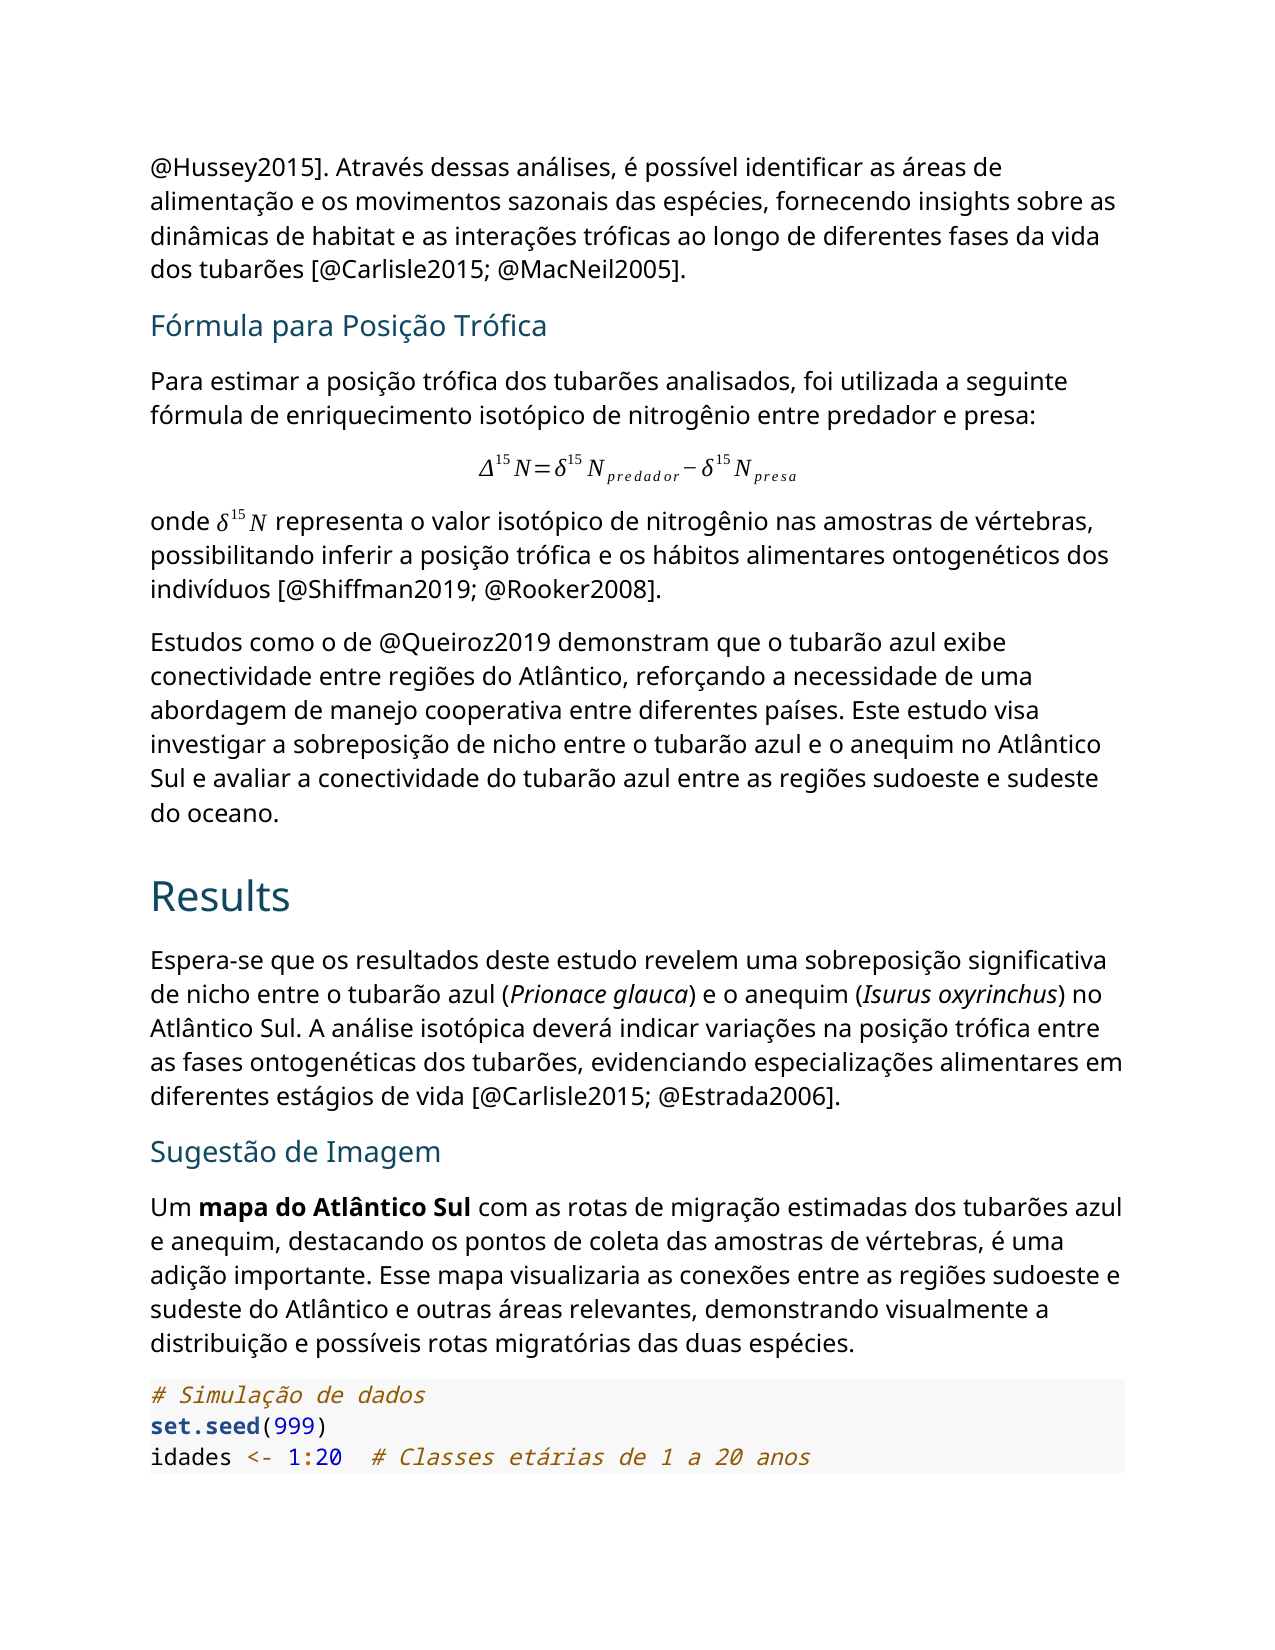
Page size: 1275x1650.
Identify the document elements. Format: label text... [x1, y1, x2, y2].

text Estudos como o de @Queiroz2019 demonstram que o tubarão azul exibe conectividade entre regiões do Atlântico, reforçando a necessidade de uma abordagem de manejo cooperativa entre diferentes países. Este estudo visa investigar a sobreposição de nicho entre o tubarão azul e o anequim no Atlântico Sul e avaliar a conectividade do tubarão azul entre as regiões sudoeste e sudeste do oceano. [150, 625, 1125, 829]
subtitle Results [150, 867, 1125, 923]
text Um mapa do Atlântico Sul com as rotas de migração estimadas dos tubarões azul e anequim, destacando os pontos de coleta das amostras de vértebras, é uma adição importante. Esse mapa visualizaria as conexões entre as regiões sudoeste e sudeste do Atlântico e outras áreas relevantes, demonstrando visualmente a distribuição e possíveis rotas migratórias das duas espécies. [150, 1190, 1125, 1360]
text onde representa o valor isotópico de nitrogênio nas amostras de vértebras, possibilitando inferir a posição trófica e os hábitos alimentares ontogenéticos dos indivíduos [@Shiffman2019; @Rooker2008]. [150, 504, 1125, 606]
subtitle Sugestão de Imagem [150, 1131, 1125, 1171]
text Para estimar a posição trófica dos tubarões analisados, foi utilizada a seguinte fórmula de enriquecimento isotópico de nitrogênio entre predador e presa: [150, 363, 1125, 432]
subtitle Fórmula para Posição Trófica [150, 305, 1125, 345]
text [150, 150, 1125, 286]
text Espera-se que os resultados deste estudo revelem uma sobreposição significativa de nicho entre o tubarão azul (Prionace glauca) e o anequim (Isurus oxyrinchus) no Atlântico Sul. A análise isotópica deverá indicar variações na posição trófica entre as fases ontogenéticas dos tubarões, evidenciando especializações alimentares em diferentes estágios de vida [@Carlisle2015; @Estrada2006]. [150, 942, 1125, 1113]
